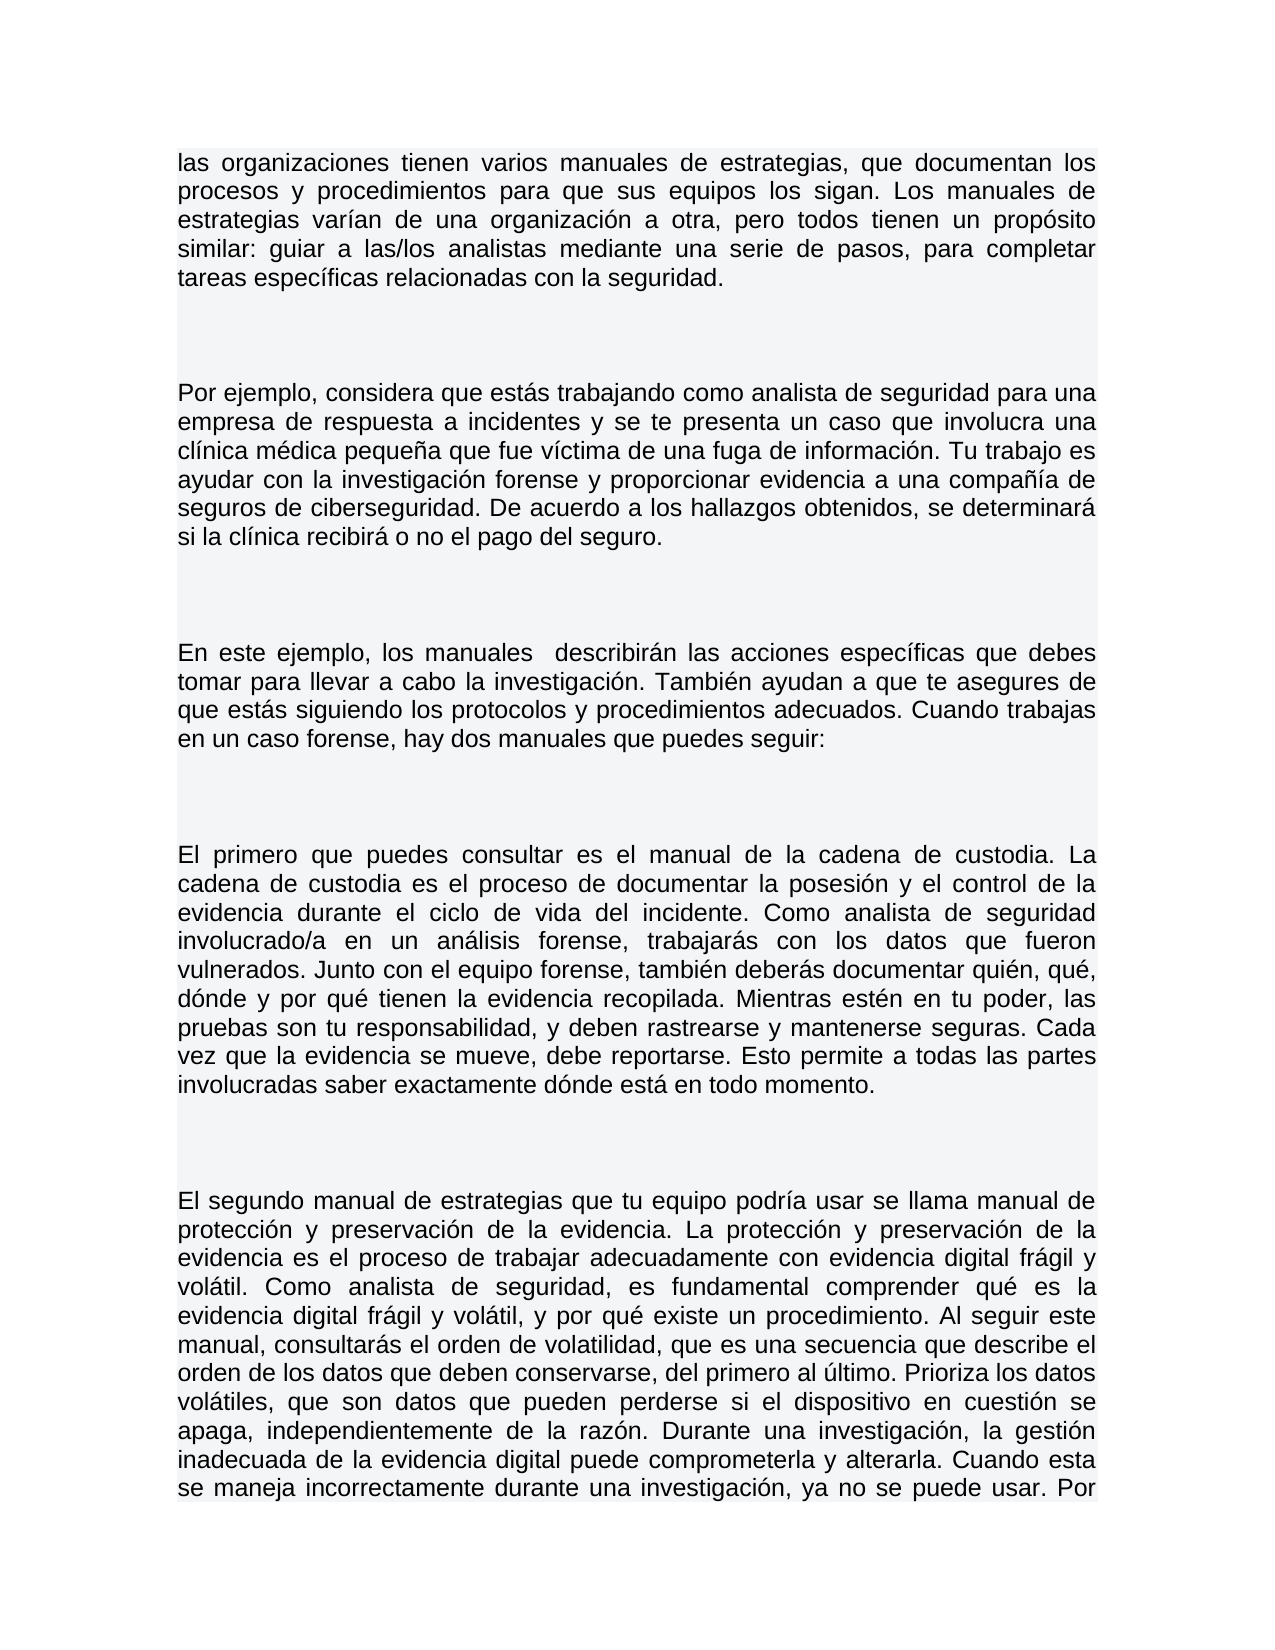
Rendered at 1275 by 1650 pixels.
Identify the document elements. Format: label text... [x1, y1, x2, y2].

text En este ejemplo, los manuales describirán las acciones específicas que debes tomar para llevar a cabo la investigación. También ayudan a que te asegures de que estás siguiendo los protocolos y procedimientos adecuados. Cuando trabajas en un caso forense, hay dos manuales que puedes seguir: [177, 638, 1098, 753]
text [177, 1186, 1098, 1502]
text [177, 148, 1098, 291]
text El primero que puedes consultar es el manual de la cadena de custodia. La cadena de custodia es el proceso de documentar la posesión y el control de la evidencia durante el ciclo de vida del incidente. Como analista de seguridad involucrado/a en un análisis forense, trabajarás con los datos que fueron vulnerados. Junto con el equipo forense, también deberás documentar quién, qué, dónde y por qué tienen la evidencia recopilada. Mientras estén en tu poder, las pruebas son tu responsabilidad, y deben rastrearse y mantenerse seguras. Cada vez que la evidencia se mueve, debe reportarse. Esto permite a todas las partes involucradas saber exactamente dónde está en todo momento. [177, 840, 1098, 1099]
text Por ejemplo, considera que estás trabajando como analista de seguridad para una empresa de respuesta a incidentes y se te presenta un caso que involucra una clínica médica pequeña que fue víctima de una fuga de información. Tu trabajo es ayudar con la investigación forense y proporcionar evidencia a una compañía de seguros de ciberseguridad. De acuerdo a los hallazgos obtenidos, se determinará si la clínica recibirá o no el pago del seguro. [177, 378, 1098, 551]
